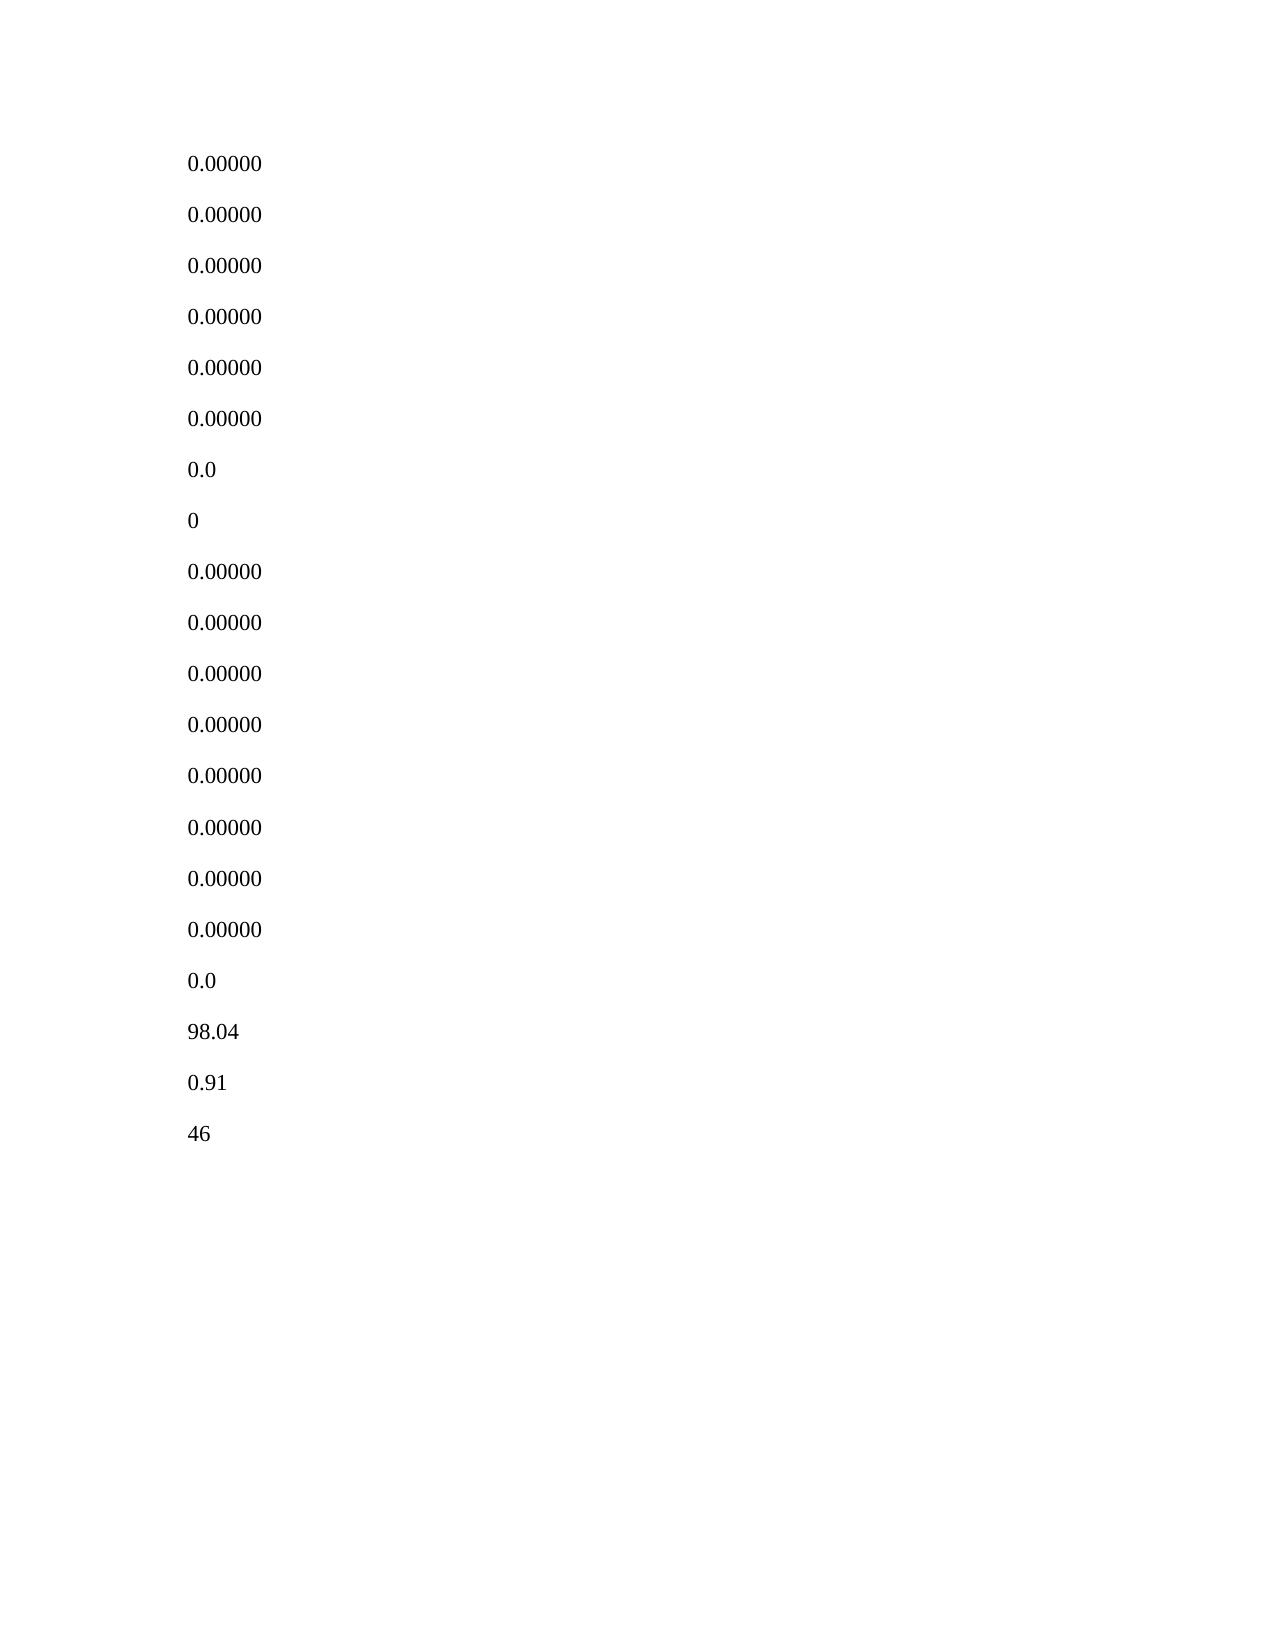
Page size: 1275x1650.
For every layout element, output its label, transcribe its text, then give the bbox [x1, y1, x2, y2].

table_cell 0.00000 [176, 916, 1076, 967]
table_cell 0.0 [176, 967, 1076, 1018]
table_cell 0.00000 [176, 354, 1076, 405]
table_cell 0.00000 [176, 201, 1076, 252]
table_cell 0.00000 [176, 814, 1076, 864]
table_cell 0.00000 [176, 558, 1076, 609]
table_cell 0.00000 [176, 609, 1076, 660]
table_cell 0.00000 [176, 763, 1076, 813]
table_cell 0.00000 [176, 303, 1076, 354]
table_cell 0.00000 [176, 150, 1076, 201]
table_cell 0.91 [176, 1069, 1076, 1120]
table_cell 0.0 [176, 456, 1076, 507]
table_cell 98.04 [176, 1018, 1076, 1069]
table_cell 0.00000 [176, 252, 1076, 303]
table_cell 46 [176, 1120, 1076, 1171]
table_cell 0.00000 [176, 711, 1076, 762]
table_cell 0.00000 [176, 865, 1076, 916]
table_cell 0.00000 [176, 660, 1076, 711]
table_cell 0.00000 [176, 405, 1076, 456]
table_cell 0 [176, 507, 1076, 558]
